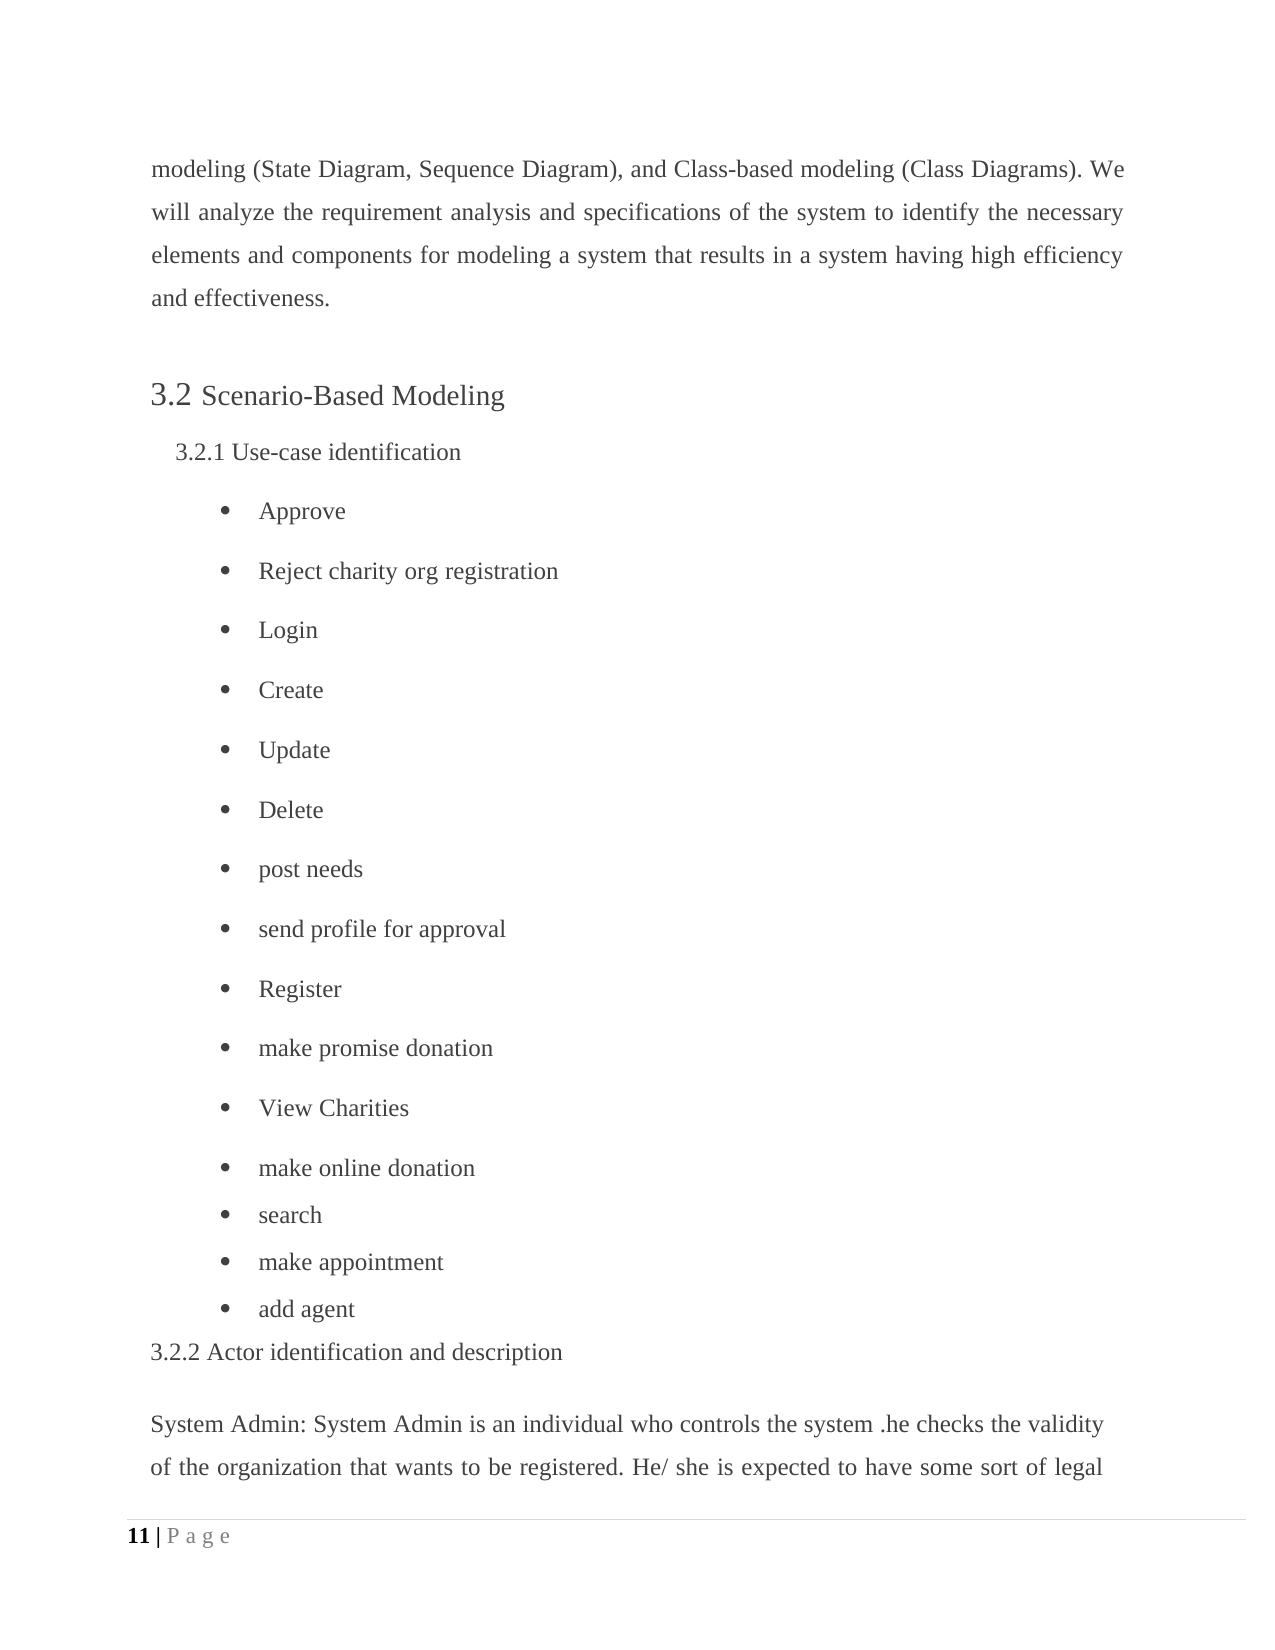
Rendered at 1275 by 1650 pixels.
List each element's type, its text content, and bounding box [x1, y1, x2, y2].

subtitle Scenario-Based Modeling [150, 375, 1246, 413]
list make appointment [221, 1247, 1246, 1276]
text 3.2.1 Use-case identification [150, 437, 1246, 465]
list send profile for approval [221, 914, 1246, 943]
list Approve [221, 496, 1246, 525]
subtitle 3.2.2 Actor identification and description [150, 1337, 1246, 1366]
list add agent [221, 1294, 1246, 1323]
list make online donation [221, 1153, 1246, 1182]
list make promise donation [221, 1033, 1246, 1062]
list Register [221, 974, 1246, 1002]
list post needs [221, 854, 1246, 883]
list Update [221, 735, 1246, 764]
list Delete [221, 795, 1246, 823]
list Login [221, 616, 1246, 644]
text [150, 154, 1125, 312]
list Reject charity org registration [221, 556, 1246, 585]
list Create [221, 675, 1246, 704]
list search [221, 1200, 1246, 1229]
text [150, 1409, 1106, 1481]
list View Charities [221, 1093, 1246, 1122]
